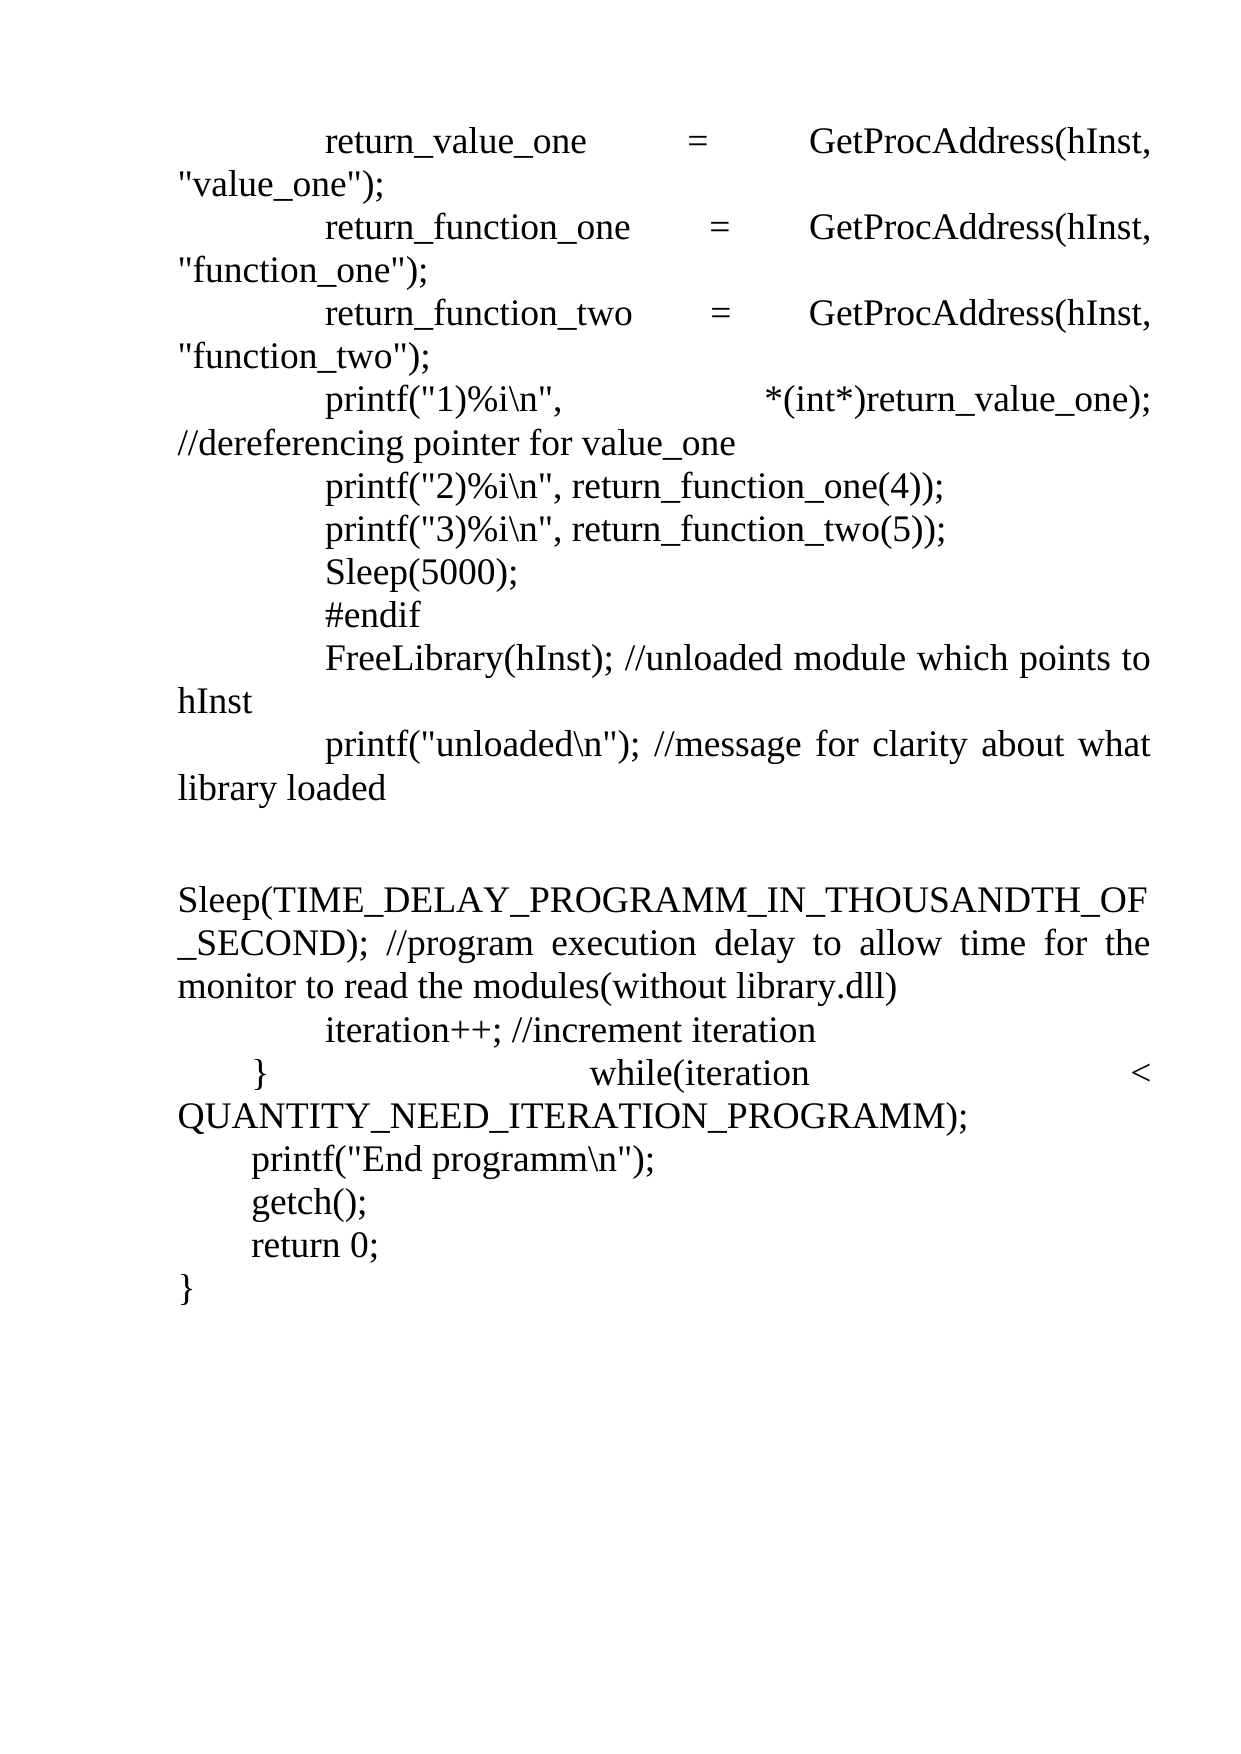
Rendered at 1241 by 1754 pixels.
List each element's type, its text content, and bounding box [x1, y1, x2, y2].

text FreeLibrary(hInst); //unloaded module which points to hInst [177, 636, 1152, 722]
text } while(iteration < QUANTITY_NEED_ITERATION_PROGRAMM); [177, 1050, 1152, 1136]
text printf("1)%i\n", *(int*)return_value_one); //dereferencing pointer for value_one [177, 377, 1152, 463]
text #endif [177, 592, 1152, 636]
text printf("unloaded\n"); //message for clarity about what library loaded [177, 722, 1152, 808]
text getch(); [177, 1179, 1152, 1223]
text Sleep(TIME_DELAY_PROGRAMM_IN_THOUSANDTH_OF_SECOND); //program execution delay to allow time for the monitor to read the modules(without library.dll) [177, 808, 1152, 1007]
text iteration++; //increment iteration [177, 1007, 1152, 1050]
text printf("3)%i\n", return_function_two(5)); [177, 506, 1152, 549]
text return_function_two = GetProcAddress(hInst, "function_two"); [177, 291, 1152, 377]
text } [177, 1266, 1152, 1309]
text printf("End programm\n"); [177, 1136, 1152, 1179]
text Sleep(5000); [177, 549, 1152, 592]
text printf("2)%i\n", return_function_one(4)); [177, 463, 1152, 506]
text return_value_one = GetProcAddress(hInst, "value_one"); [177, 118, 1152, 204]
text return 0; [177, 1223, 1152, 1266]
text return_function_one = GetProcAddress(hInst, "function_one"); [177, 204, 1152, 291]
